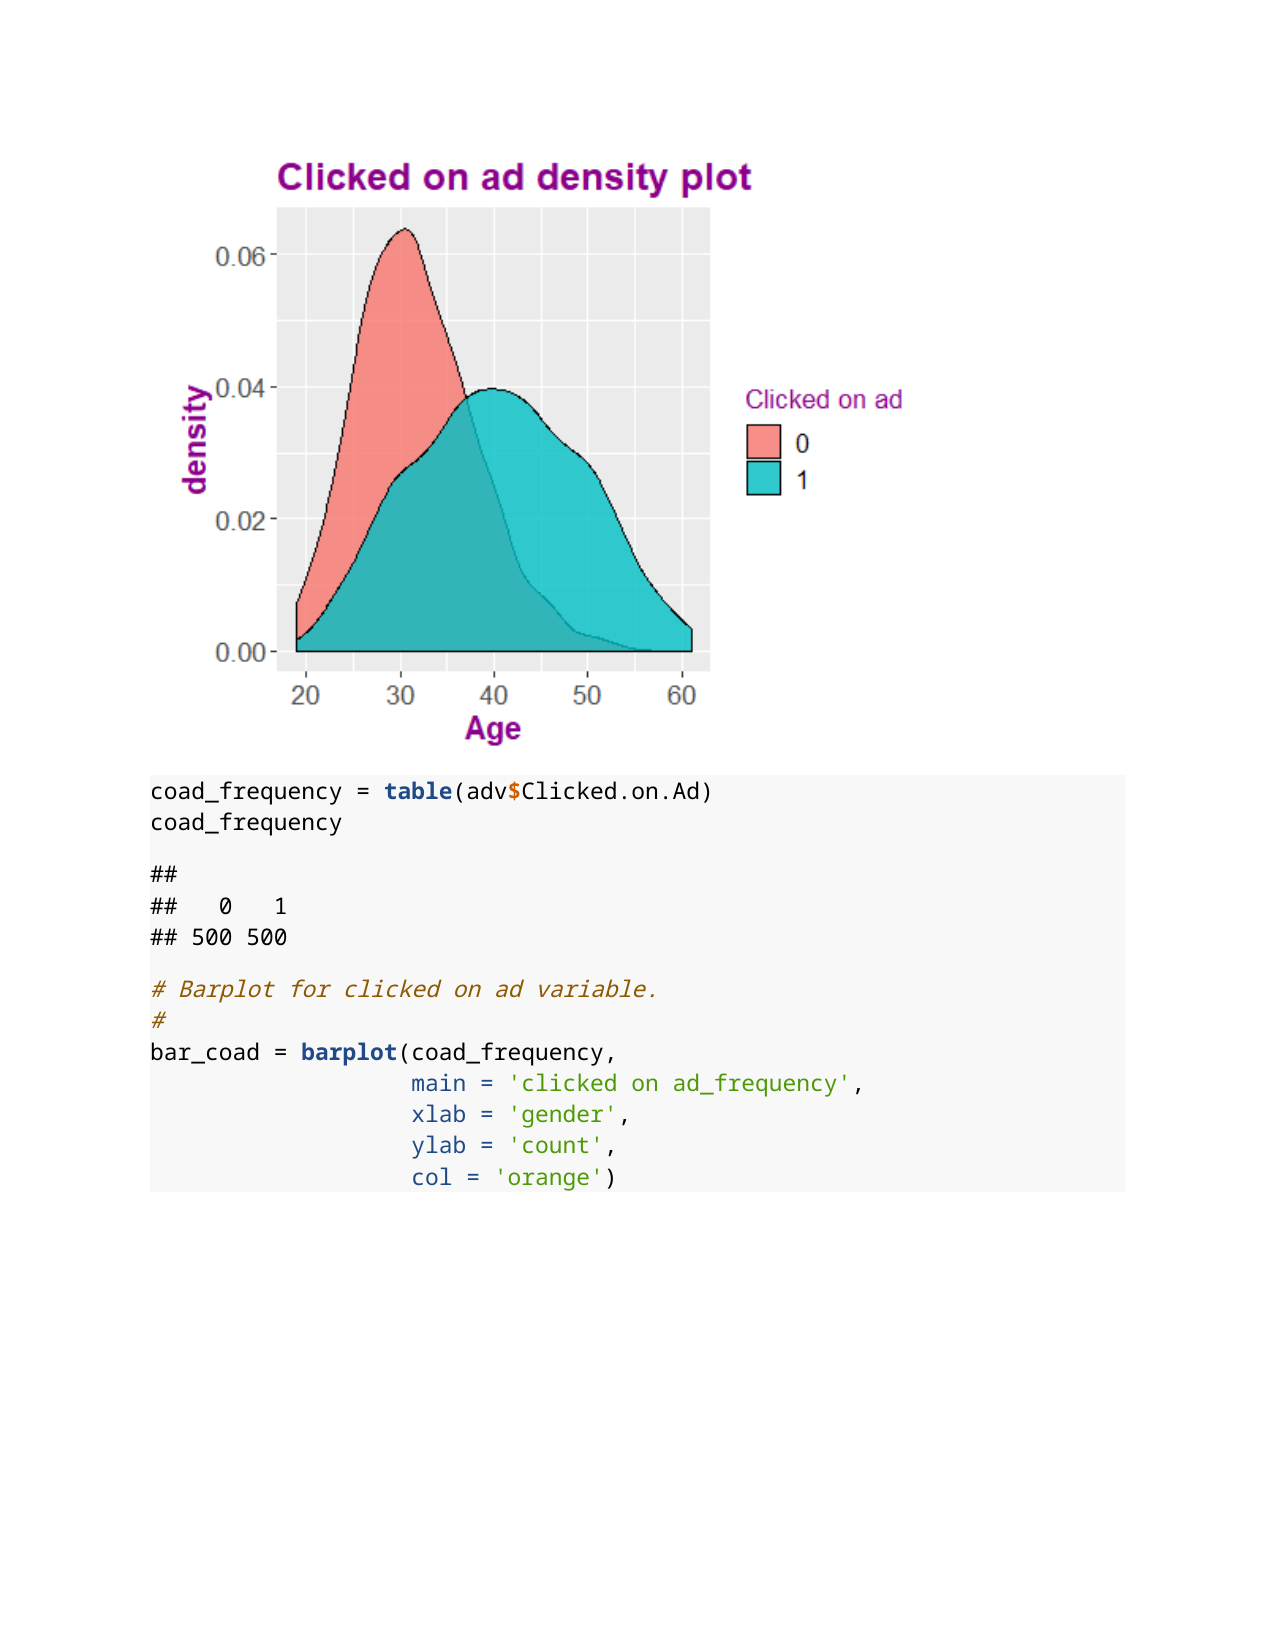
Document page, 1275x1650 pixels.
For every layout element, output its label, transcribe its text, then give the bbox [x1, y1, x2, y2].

text # Barplot for clicked on ad variable. # bar_coad = barplot(coad_frequency, main = 'clicked on ad_frequency', xlab = 'gender', ylab = 'count', col = 'orange') [164, 973, 1125, 1192]
text coad_frequency = table(adv$Clicked.on.Ad) coad_frequency [342, 775, 1125, 838]
text ## ## 0 1 ## 500 500 [150, 858, 1125, 952]
picture [168, 150, 927, 757]
